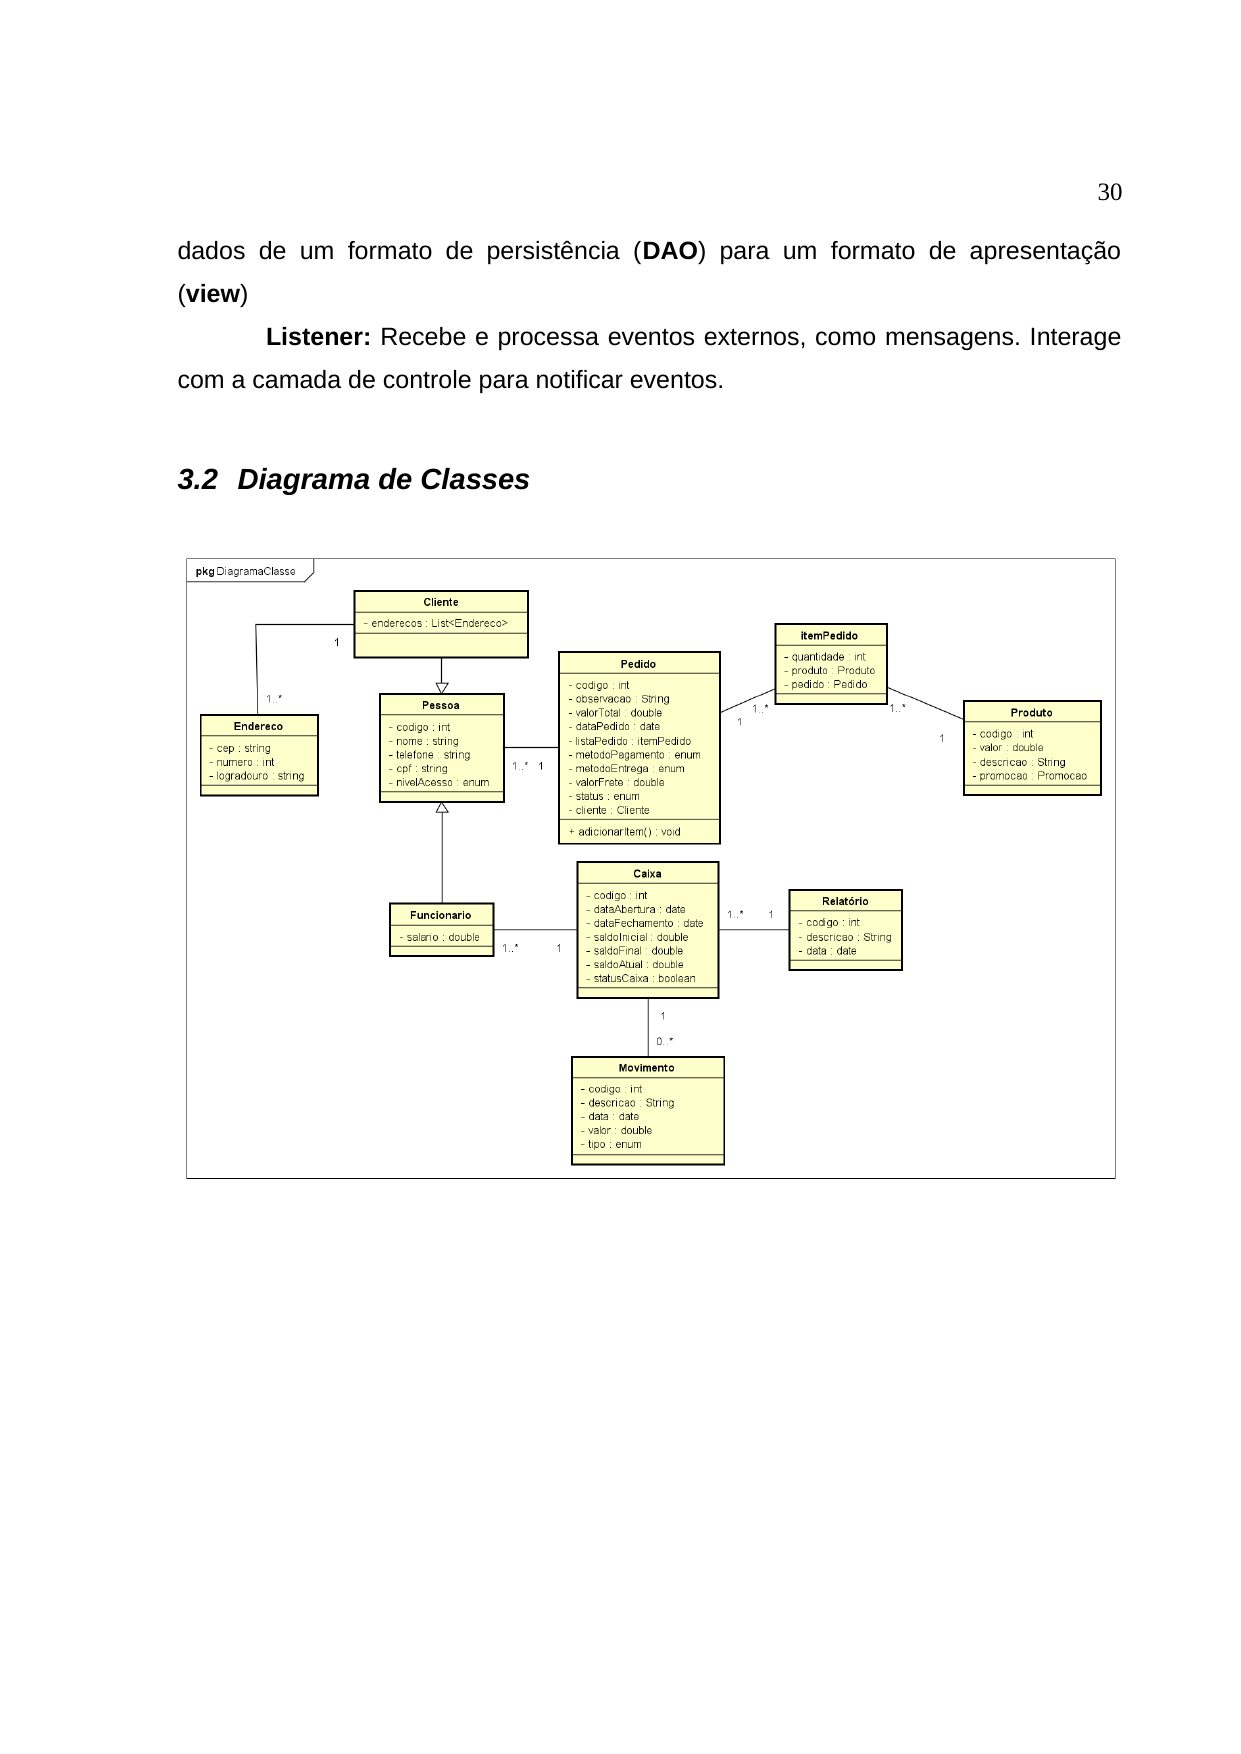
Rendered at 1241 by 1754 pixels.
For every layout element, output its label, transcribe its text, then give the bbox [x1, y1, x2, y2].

text Listener: Recebe e processa eventos externos, como mensagens. Interage com a camada de controle para notificar eventos. [177, 322, 1122, 394]
picture [177, 549, 1123, 1187]
subtitle Diagrama de Classes [177, 462, 1122, 496]
